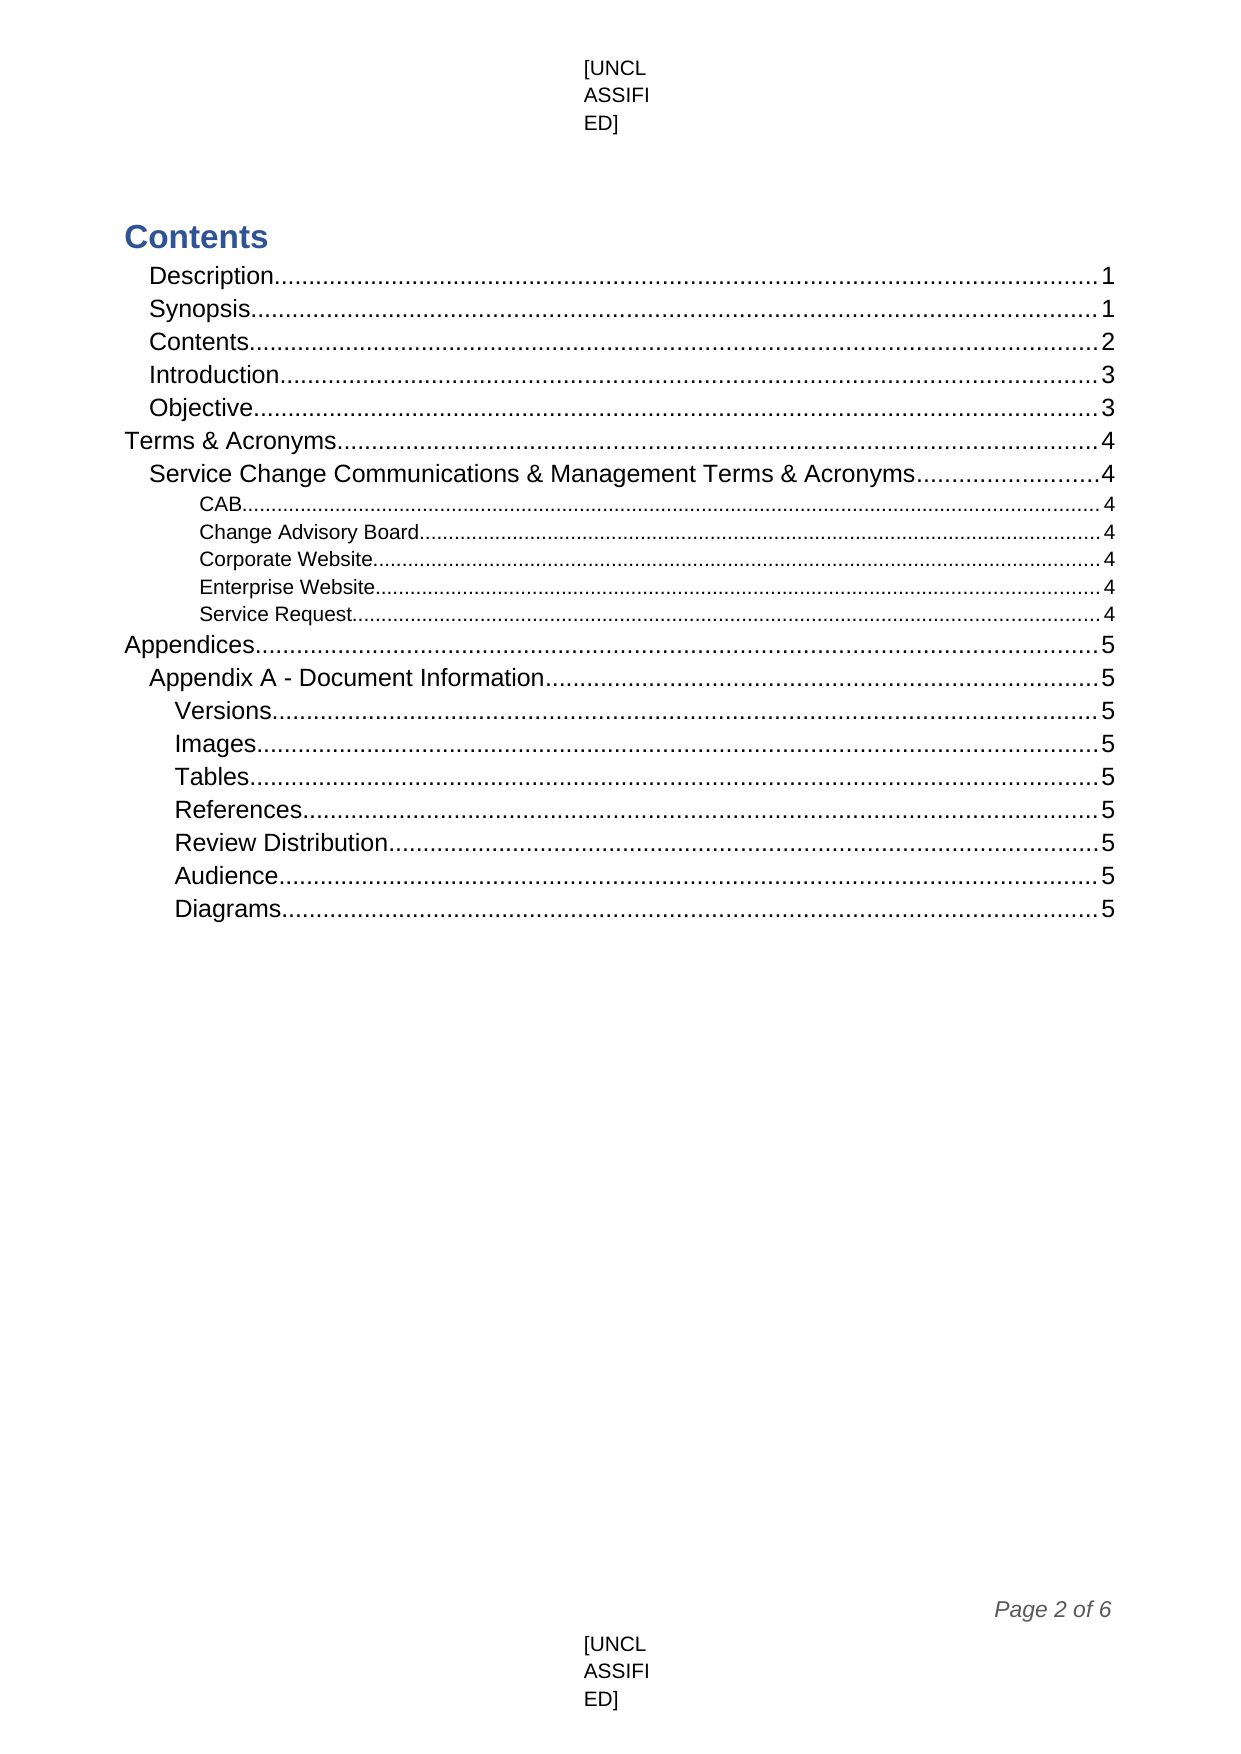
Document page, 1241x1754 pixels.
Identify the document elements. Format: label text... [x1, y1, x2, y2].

text Terms & Acronyms 4 [124, 426, 1116, 455]
text CAB 4 [199, 492, 1116, 516]
text Objective 3 [149, 393, 1116, 422]
text Enterprise Website 4 [199, 575, 1116, 599]
subtitle Contents [124, 217, 1116, 255]
text Diagrams 5 [174, 894, 1116, 923]
text Synopsis 1 [149, 294, 1116, 323]
text Appendix A - Document Information 5 [149, 663, 1116, 692]
text Review Distribution 5 [174, 828, 1116, 857]
text Images 5 [174, 729, 1116, 758]
text Introduction 3 [149, 360, 1116, 389]
text References 5 [174, 795, 1116, 824]
text Service Change Communications & Management Terms & Acronyms 4 [149, 459, 1116, 488]
text Audience 5 [174, 861, 1116, 890]
text Versions 5 [174, 696, 1116, 724]
text Corporate Website 4 [199, 547, 1116, 571]
text Contents 2 [149, 327, 1116, 356]
text Appendices 5 [124, 630, 1116, 658]
text Change Advisory Board 4 [199, 520, 1116, 544]
text Service Request 4 [199, 602, 1116, 626]
text Description 1 [149, 261, 1116, 290]
text Tables 5 [174, 762, 1116, 791]
